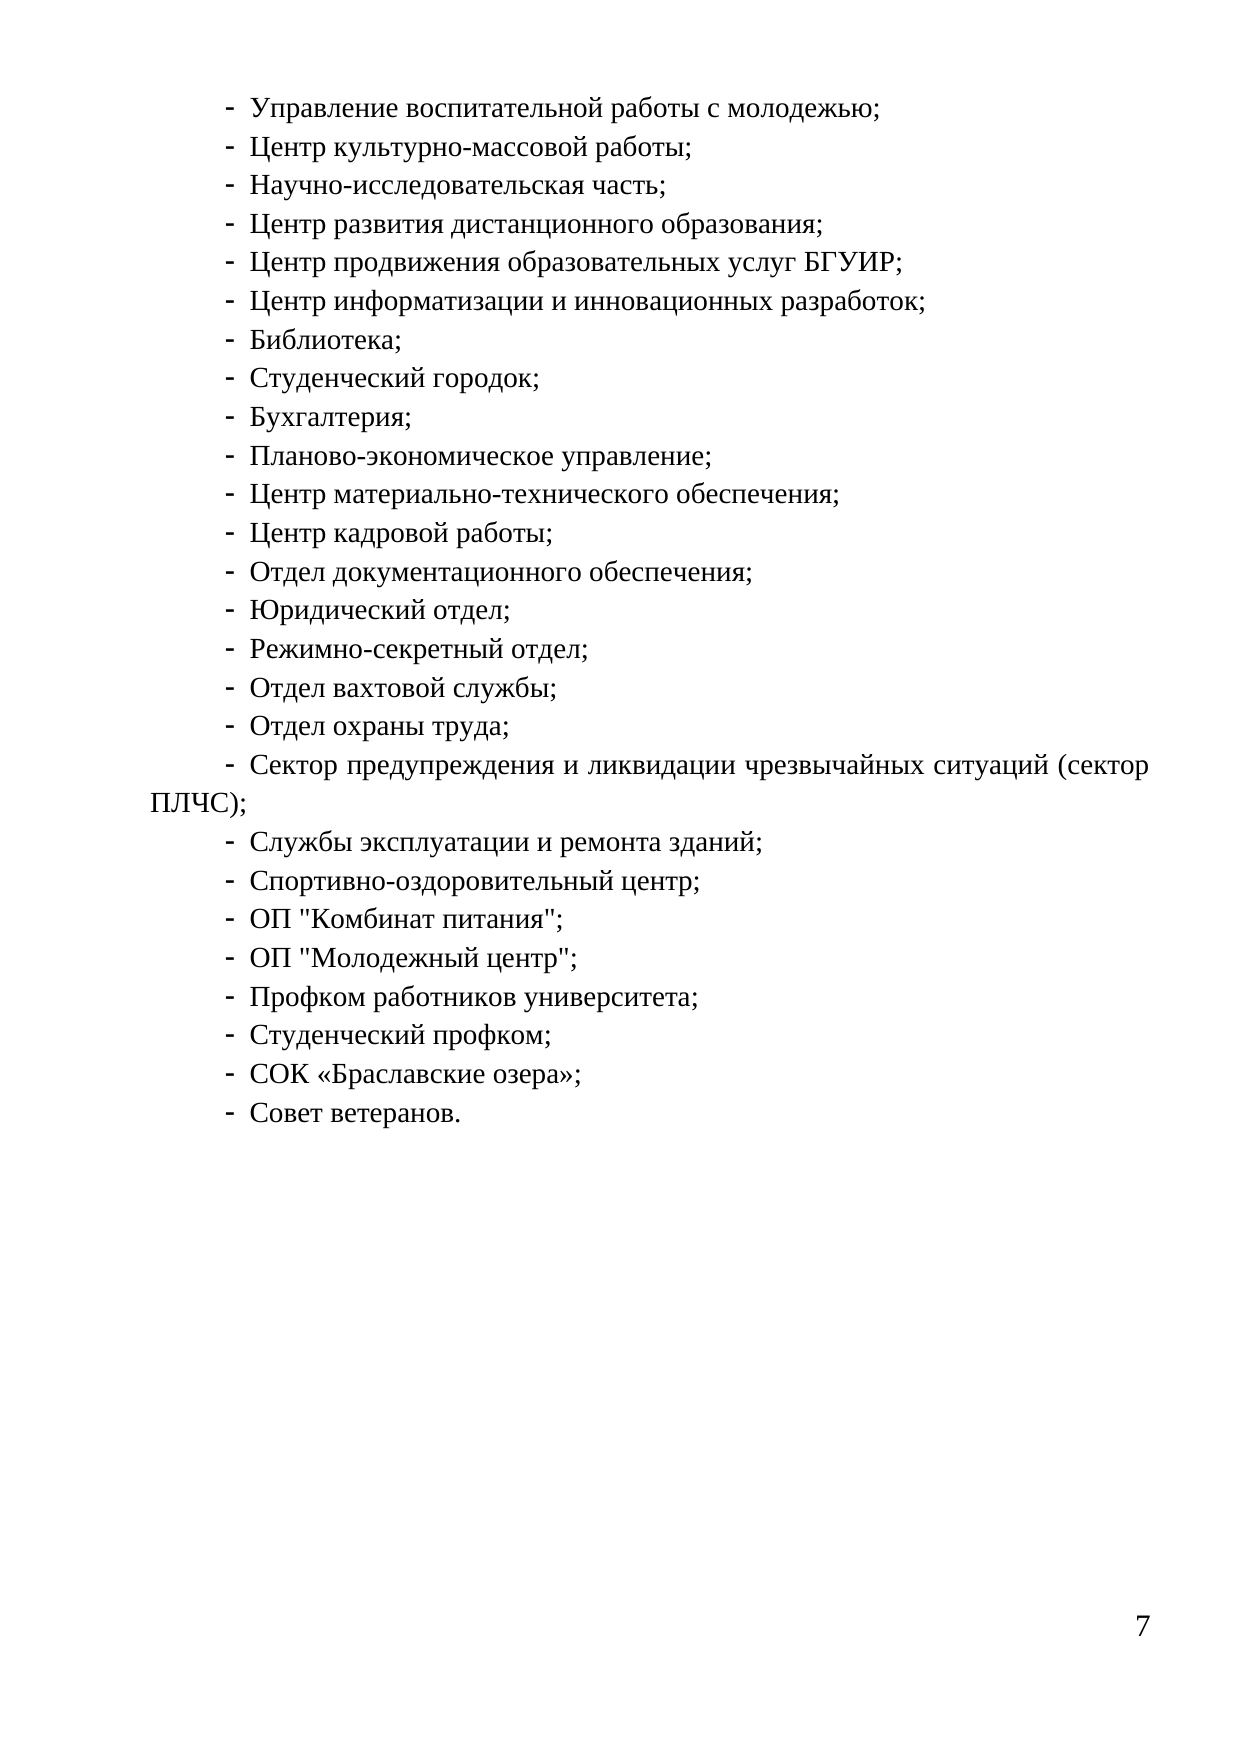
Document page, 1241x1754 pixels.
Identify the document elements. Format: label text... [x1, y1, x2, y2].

list Службы эксплуатации и ремонта зданий; [150, 824, 1150, 858]
list Центр кадровой работы; [150, 515, 1150, 549]
list Бухгалтерия; [150, 399, 1150, 433]
list Совет ветеранов. [150, 1095, 1150, 1128]
list ОП "Молодежный центр"; [150, 940, 1150, 974]
list Планово-экономическое управление; [150, 438, 1150, 471]
list Отдел вахтовой службы; [150, 670, 1150, 703]
list ОП "Комбинат питания"; [150, 901, 1150, 935]
list Сектор предупреждения и ликвидации чрезвычайных ситуаций (сектор ПЛЧС); [150, 747, 1150, 819]
list Режимно-секретный отдел; [150, 631, 1150, 665]
list Научно-исследовательская часть; [150, 167, 1150, 201]
list Студенческий городок; [150, 361, 1150, 394]
list Центр культурно-массовой работы; [150, 129, 1150, 162]
list Отдел документационного обеспечения; [150, 554, 1150, 587]
list Центр информатизации и инновационных разработок; [150, 283, 1150, 317]
list Управление воспитательной работы с молодежью; [150, 90, 1150, 124]
list Спортивно-оздоровительный центр; [150, 863, 1150, 896]
list Центр продвижения образовательных услуг БГУИР; [150, 244, 1150, 278]
list Юридический отдел; [150, 592, 1150, 626]
list Центр развития дистанционного образования; [150, 206, 1150, 239]
list Библиотека; [150, 322, 1150, 356]
list Центр материально-технического обеспечения; [150, 476, 1150, 510]
list Студенческий профком; [150, 1017, 1150, 1051]
list Профком работников университета; [150, 979, 1150, 1012]
list СОК «Браславские озера»; [150, 1056, 1150, 1090]
list Отдел охраны труда; [150, 708, 1150, 742]
